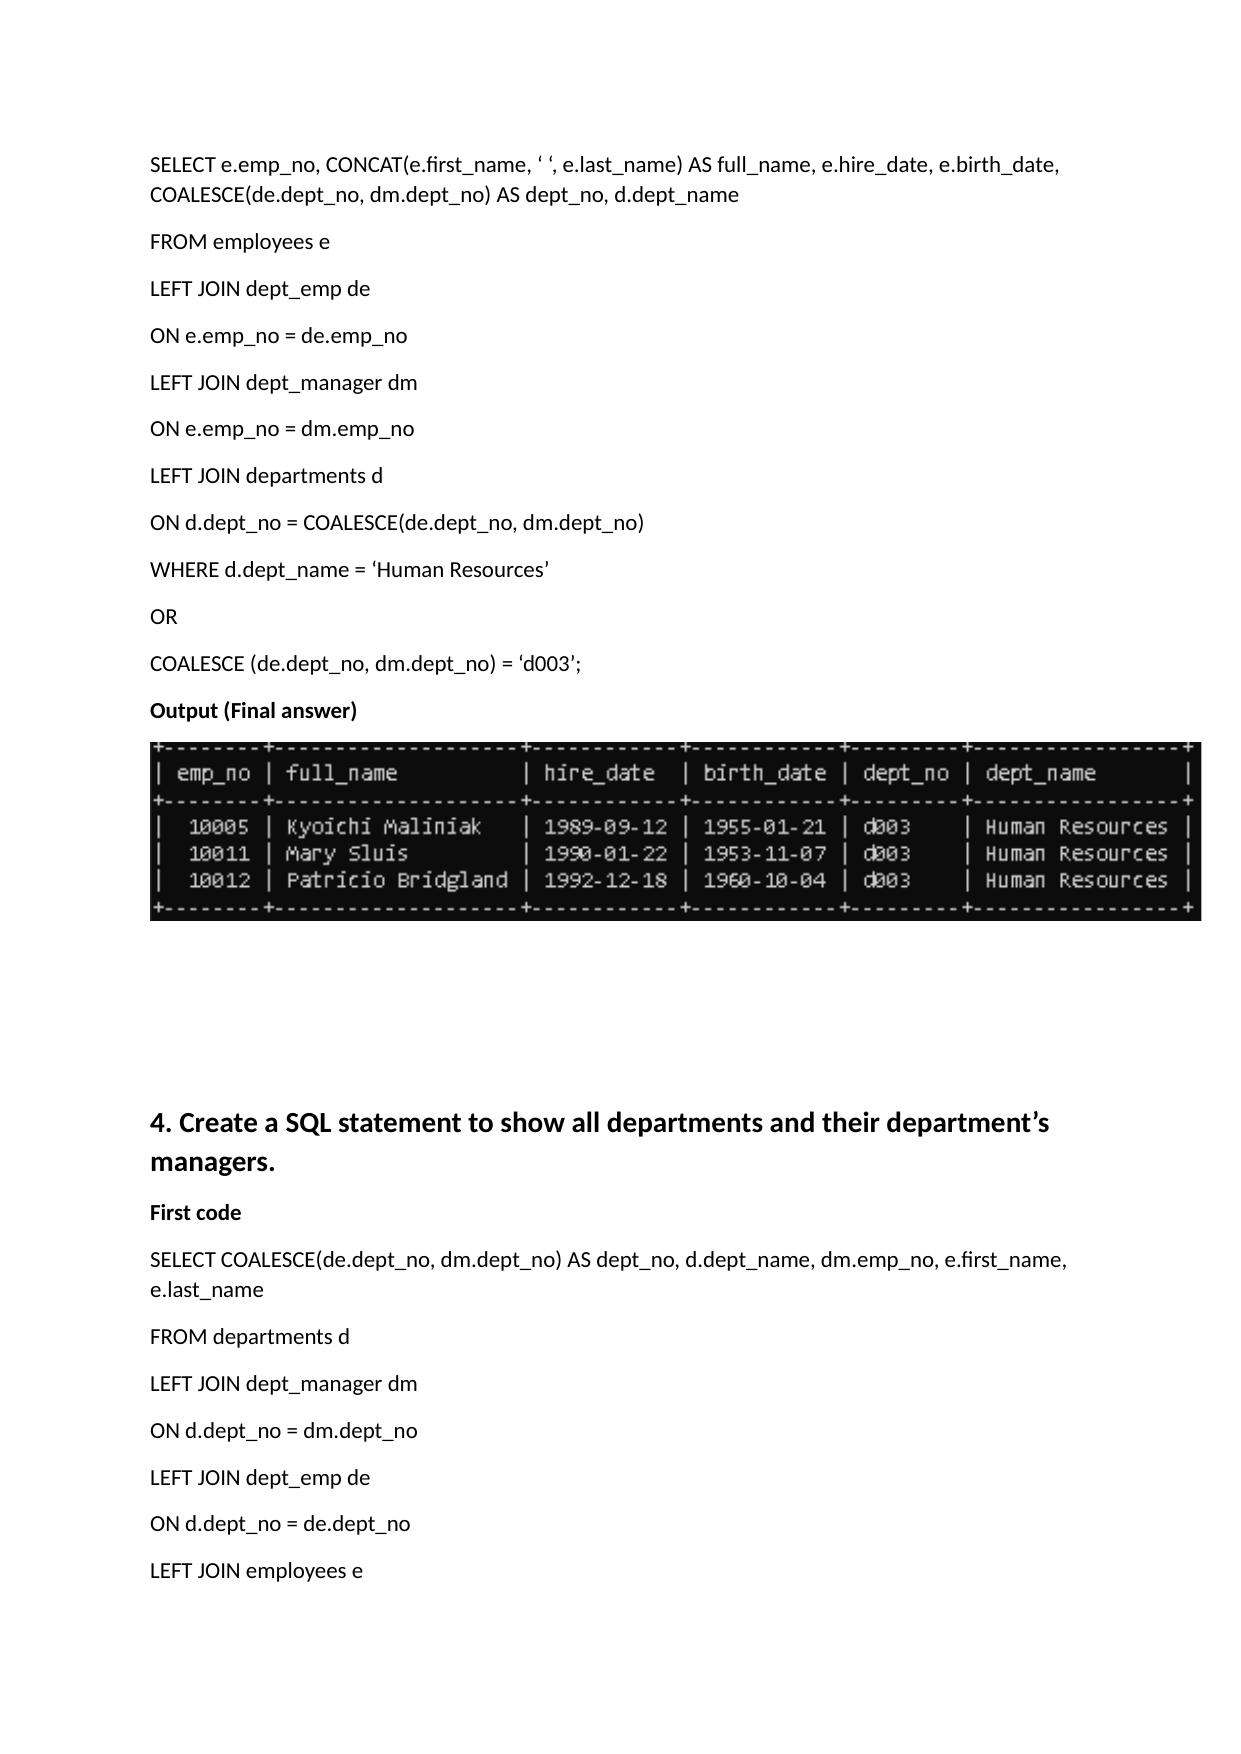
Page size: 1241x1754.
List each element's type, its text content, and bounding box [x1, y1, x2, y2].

text LEFT JOIN dept_emp de [150, 1463, 1090, 1491]
text ON d.dept_no = dm.dept_no [150, 1416, 1090, 1444]
text SELECT e.emp_no, CONCAT(e.first_name, ‘ ‘, e.last_name) AS full_name, e.hire_date, e.birth_date, COALESCE(de.dept_no, dm.dept_no) AS dept_no, d.dept_name [150, 150, 1090, 208]
picture [150, 742, 1202, 921]
text COALESCE (de.dept_no, dm.dept_no) = ‘d003’; [150, 649, 1090, 677]
text 4. Create a SQL statement to show all departments and their department’s managers. [150, 1104, 1090, 1178]
text FROM departments d [150, 1322, 1090, 1350]
text LEFT JOIN employees e [150, 1556, 1090, 1584]
text First code [150, 1198, 1090, 1226]
text LEFT JOIN dept_manager dm [150, 1369, 1090, 1397]
text OR [150, 602, 1090, 630]
text ON e.emp_no = de.emp_no [150, 321, 1090, 349]
text WHERE d.dept_name = ‘Human Resources’ [150, 555, 1090, 583]
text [150, 1245, 1090, 1303]
text FROM employees e [150, 227, 1090, 255]
text LEFT JOIN dept_emp de [150, 274, 1090, 302]
text LEFT JOIN departments d [150, 461, 1090, 489]
text ON d.dept_no = de.dept_no [150, 1509, 1090, 1537]
text Output (Final answer) [150, 696, 1090, 724]
text ON d.dept_no = COALESCE(de.dept_no, dm.dept_no) [150, 508, 1090, 536]
text ON e.emp_no = dm.emp_no [150, 414, 1090, 443]
text LEFT JOIN dept_manager dm [150, 368, 1090, 396]
